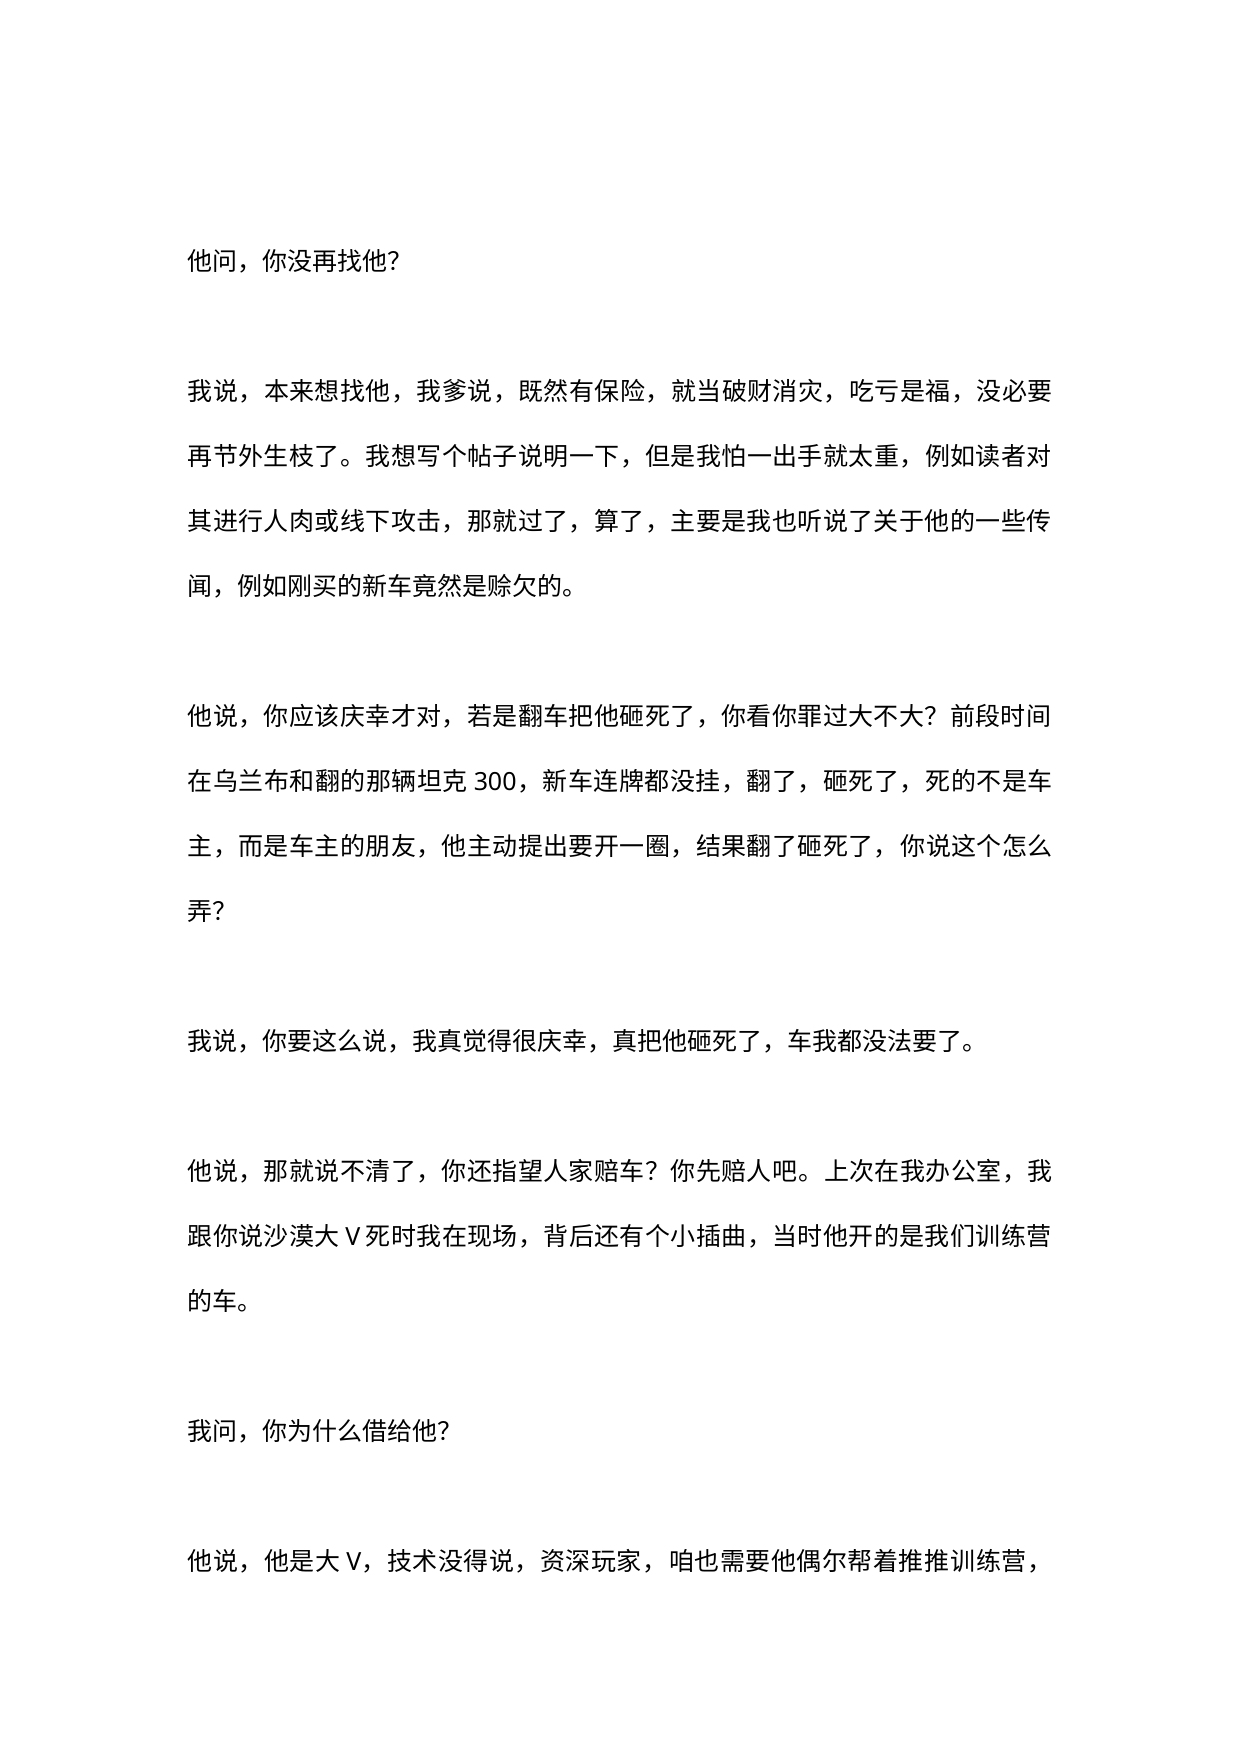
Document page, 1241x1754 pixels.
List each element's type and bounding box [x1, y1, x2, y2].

text [187, 162, 1053, 1592]
